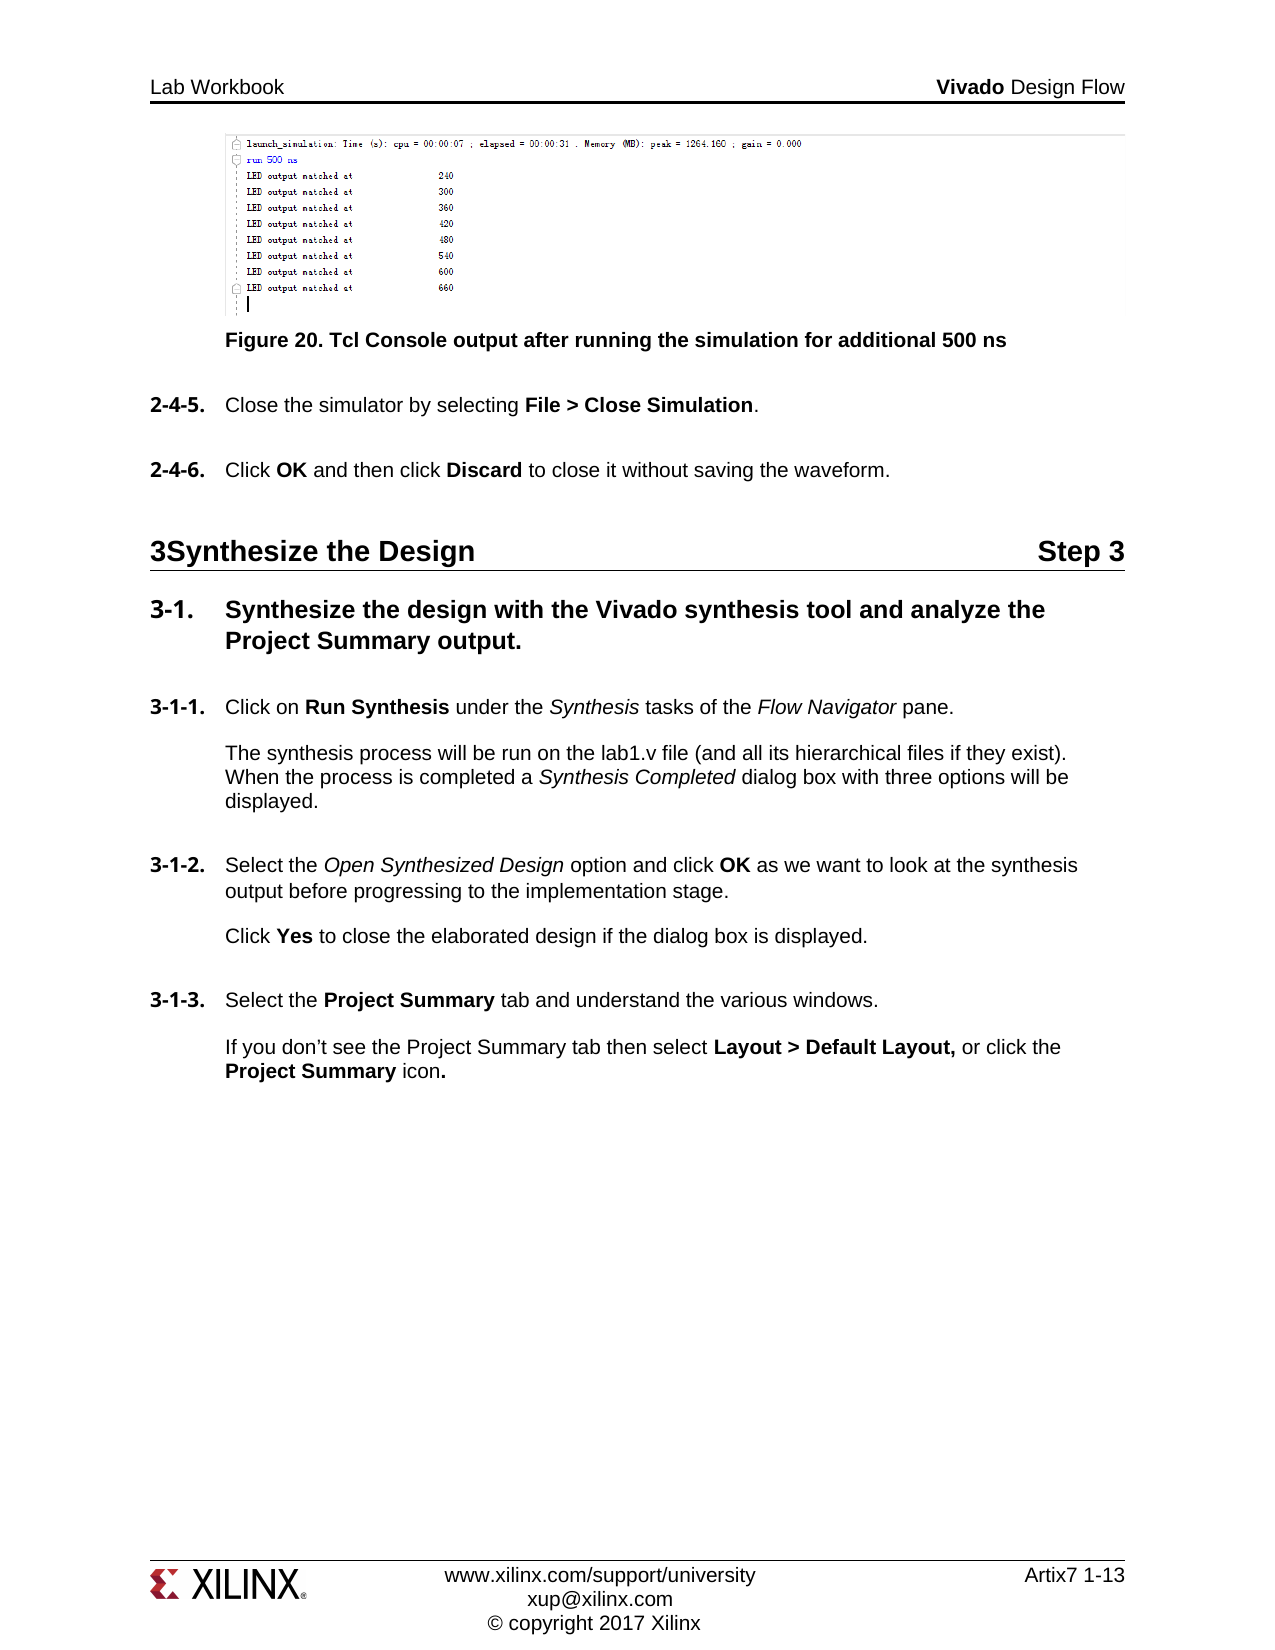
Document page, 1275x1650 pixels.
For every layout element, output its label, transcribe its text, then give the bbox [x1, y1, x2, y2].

picture [150, 1569, 307, 1599]
text The synthesis process will be run on the lab1.v file (and all its hierarchical files if they exist). When the process is completed a Synthesis Completed dialog box with three options will be displayed. [225, 741, 1125, 813]
picture [225, 133, 1125, 316]
text Synthesize the design with the Vivado synthesis tool and analyze the Project Summary output. [150, 592, 1125, 654]
text Select the Open Synthesized Design option and click OK as we want to look at the synthesis output before progressing to the implementation stage. [150, 851, 1125, 903]
text Click on Run Synthesis under the Synthesis tasks of the Flow Navigator pane. [150, 692, 1125, 720]
text Figure 20. Tcl Console output after running the simulation for additional 500 ns [225, 328, 1125, 352]
text Click OK and then click Discard to close it without saving the waveform. [150, 456, 1125, 484]
text If you don’t see the Project Summary tab then select Layout > Default Layout, or click the Project Summary icon. [225, 1034, 1125, 1082]
text Click Yes to close the elaborated design if the dialog box is displayed. [225, 924, 1125, 948]
text Close the simulator by selecting File > Close Simulation. [150, 390, 1125, 418]
subtitle Synthesize the Design Step 3 [150, 534, 1125, 570]
text Select the Project Summary tab and understand the various windows. [150, 985, 1125, 1014]
